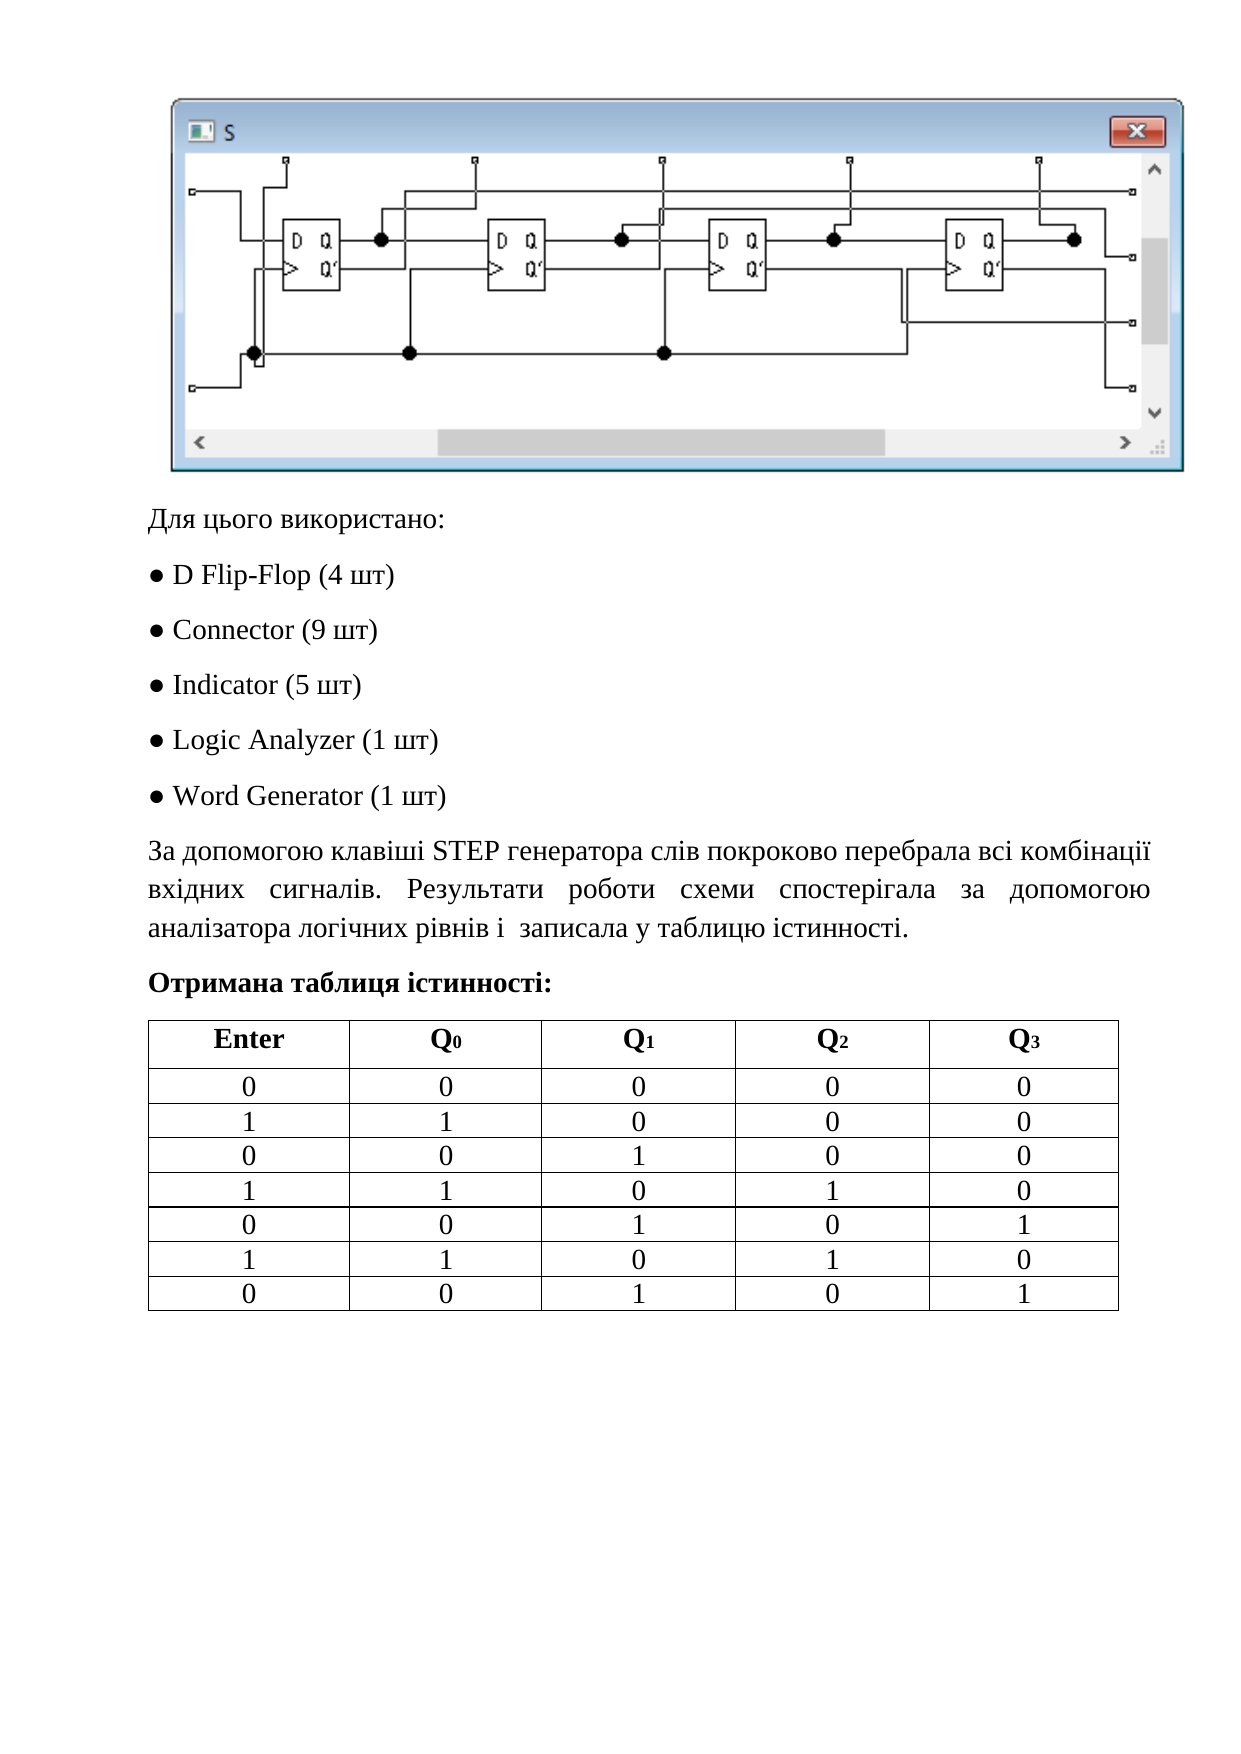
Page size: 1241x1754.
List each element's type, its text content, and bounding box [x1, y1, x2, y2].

table_cell 1 [736, 1173, 929, 1206]
table_cell 1 [350, 1242, 541, 1276]
table_cell 1 [930, 1208, 1118, 1241]
table_cell 0 [149, 1208, 349, 1241]
table_cell 0 [930, 1069, 1118, 1103]
table_cell 0 [736, 1104, 929, 1137]
table_cell 0 [930, 1138, 1118, 1172]
table_cell 1 [542, 1208, 735, 1241]
table_cell 0 [736, 1208, 929, 1241]
table_cell 1 [350, 1104, 541, 1137]
table_cell 0 [930, 1242, 1118, 1276]
table_cell 0 [350, 1208, 541, 1241]
table_cell 0 [350, 1138, 541, 1172]
table_cell 1 [542, 1277, 735, 1310]
text Отримана таблиця істинності: [148, 965, 1152, 999]
table_cell 1 [930, 1277, 1118, 1310]
table_header Enter [149, 1021, 349, 1068]
text За допомогою клавіші STEP генератора слів покроково перебрала всі комбінації вхідних сигналів. Результати роботи схеми спостерігала за допомогою аналізатора логічних рівнів і записала у таблицю істинності. [148, 833, 1152, 943]
table_cell 0 [736, 1277, 929, 1310]
text ● Indicator (5 шт) [148, 667, 1152, 701]
text ● Word Generator (1 шт) [148, 778, 1152, 811]
table_cell 1 [736, 1242, 929, 1276]
text ● D Flip-Flop (4 шт) [148, 557, 1152, 590]
table_header Q3 [930, 1021, 1118, 1068]
table_cell 1 [350, 1173, 541, 1206]
table_cell 0 [542, 1104, 735, 1137]
table_cell 0 [149, 1069, 349, 1103]
text Для цього використано: [148, 502, 1152, 535]
table_cell 1 [149, 1173, 349, 1206]
table_cell 0 [930, 1173, 1118, 1206]
table_header Q1 [542, 1021, 735, 1068]
table_header Q0 [350, 1021, 541, 1068]
table_cell 0 [542, 1242, 735, 1276]
table_cell 0 [736, 1138, 929, 1172]
table_cell 0 [542, 1069, 735, 1103]
table_header Q2 [736, 1021, 929, 1068]
text ● Connector (9 шт) [148, 612, 1152, 646]
table_cell 1 [149, 1104, 349, 1137]
table_cell 0 [149, 1277, 349, 1310]
table_cell 1 [542, 1138, 735, 1172]
table_cell 1 [149, 1242, 349, 1276]
table_cell 0 [350, 1069, 541, 1103]
table_cell 0 [350, 1277, 541, 1310]
table_cell 0 [736, 1069, 929, 1103]
table_cell 0 [542, 1173, 735, 1206]
table_cell 0 [930, 1104, 1118, 1137]
text ● Logic Analyzer (1 шт) [148, 722, 1152, 756]
table_cell 0 [149, 1138, 349, 1172]
